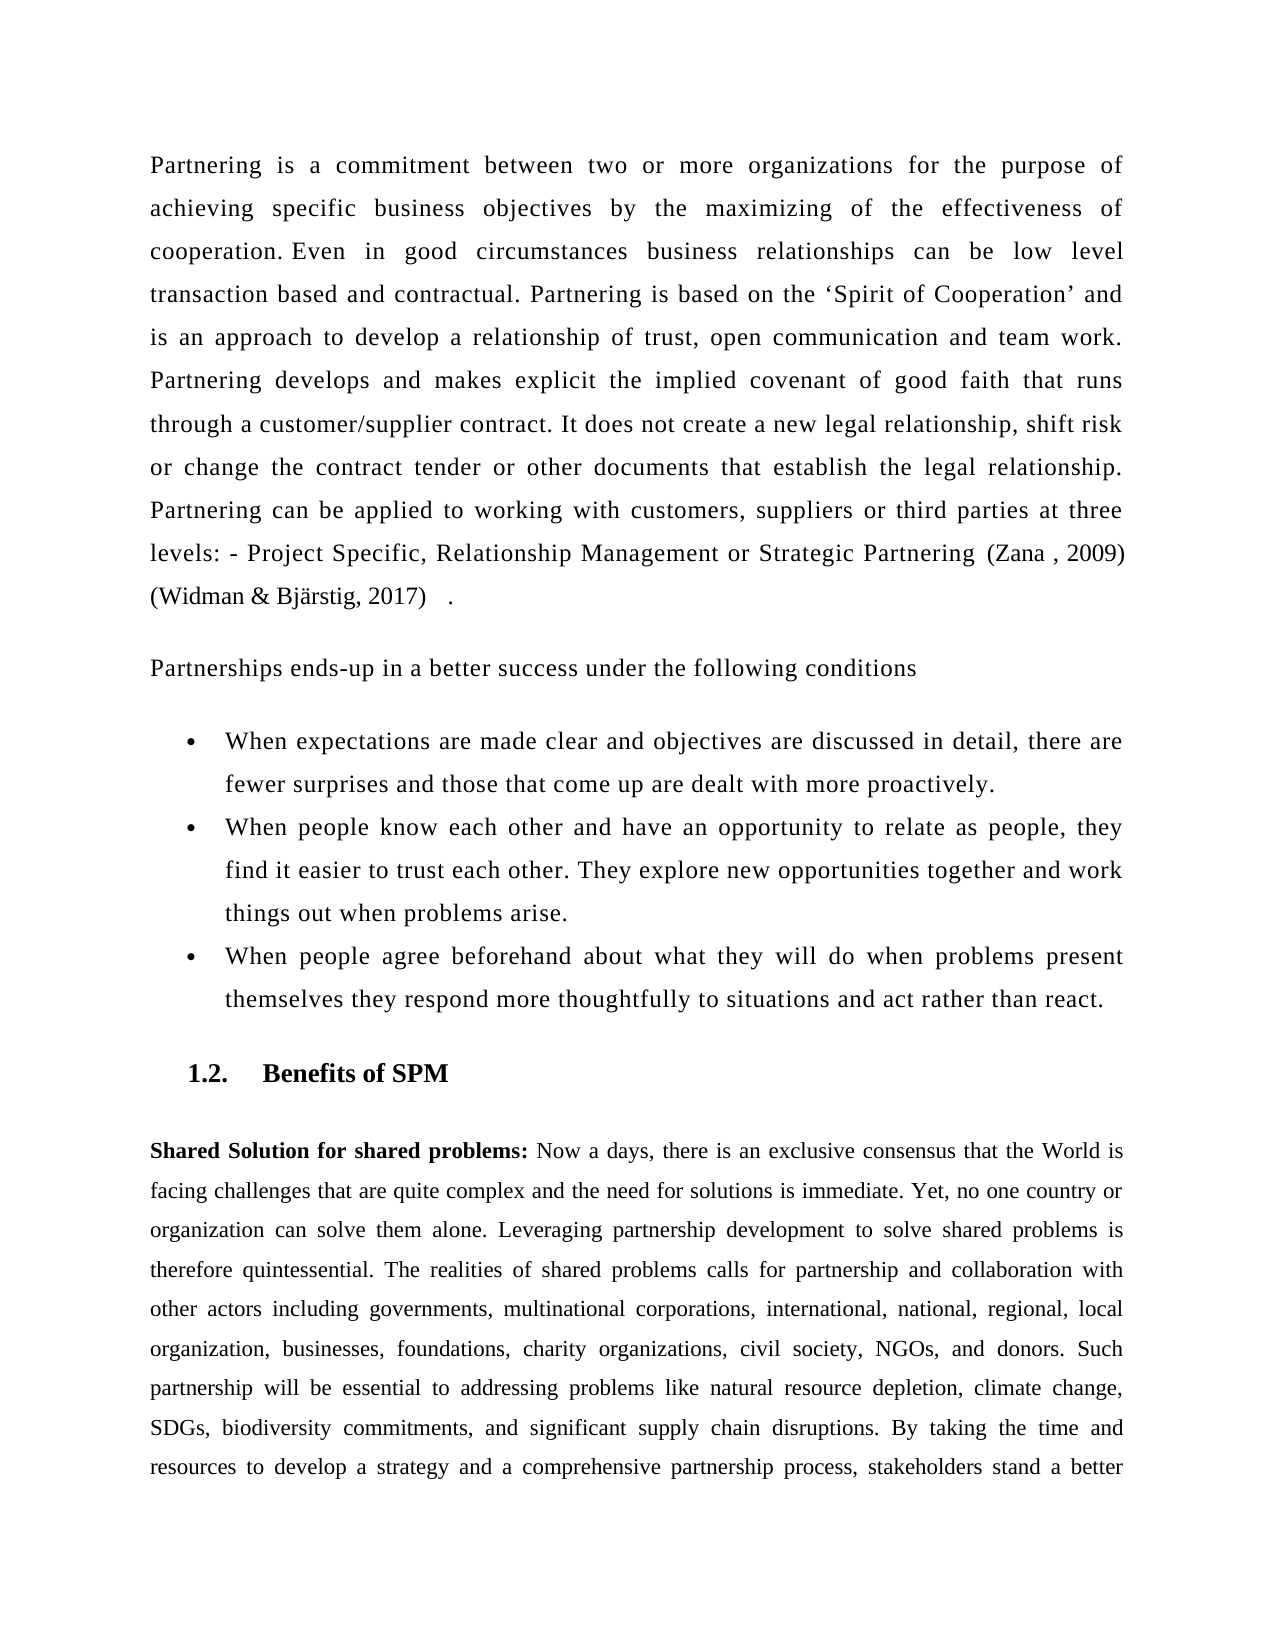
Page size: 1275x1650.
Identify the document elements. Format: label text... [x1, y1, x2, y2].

text Partnerships ends-up in a better success under the following conditions [150, 653, 1125, 682]
list When people agree beforehand about what they will do when problems present themselves they respond more thoughtfully to situations and act rather than react. [187, 941, 1125, 1013]
list When people know each other and have an opportunity to relate as people, they find it easier to trust each other. They explore new opportunities together and work things out when problems arise. [187, 812, 1125, 927]
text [150, 1137, 1125, 1479]
subtitle Benefits of SPM [187, 1057, 1125, 1088]
list When expectations are made clear and objectives are discussed in detail, there are fewer surprises and those that come up are dealt with more proactively. [187, 726, 1125, 798]
text Partnering is a commitment between two or more organizations for the purpose of achieving specific business objectives by the maximizing of the effectiveness of cooperation. Even in good circumstances business relationships can be low level transaction based and contractual. Partnering is based on the ‘Spirit of Cooperation’ and is an approach to develop a relationship of trust, open communication and team work. Partnering develops and makes explicit the implied covenant of good faith that runs through a customer/supplier contract. It does not create a new legal relationship, shift risk or change the contract tender or other documents that establish the legal relationship. Partnering can be applied to working with customers, suppliers or third parties at three levels: - Project Specific, Relationship Management or Strategic Partnering . [150, 150, 1125, 610]
